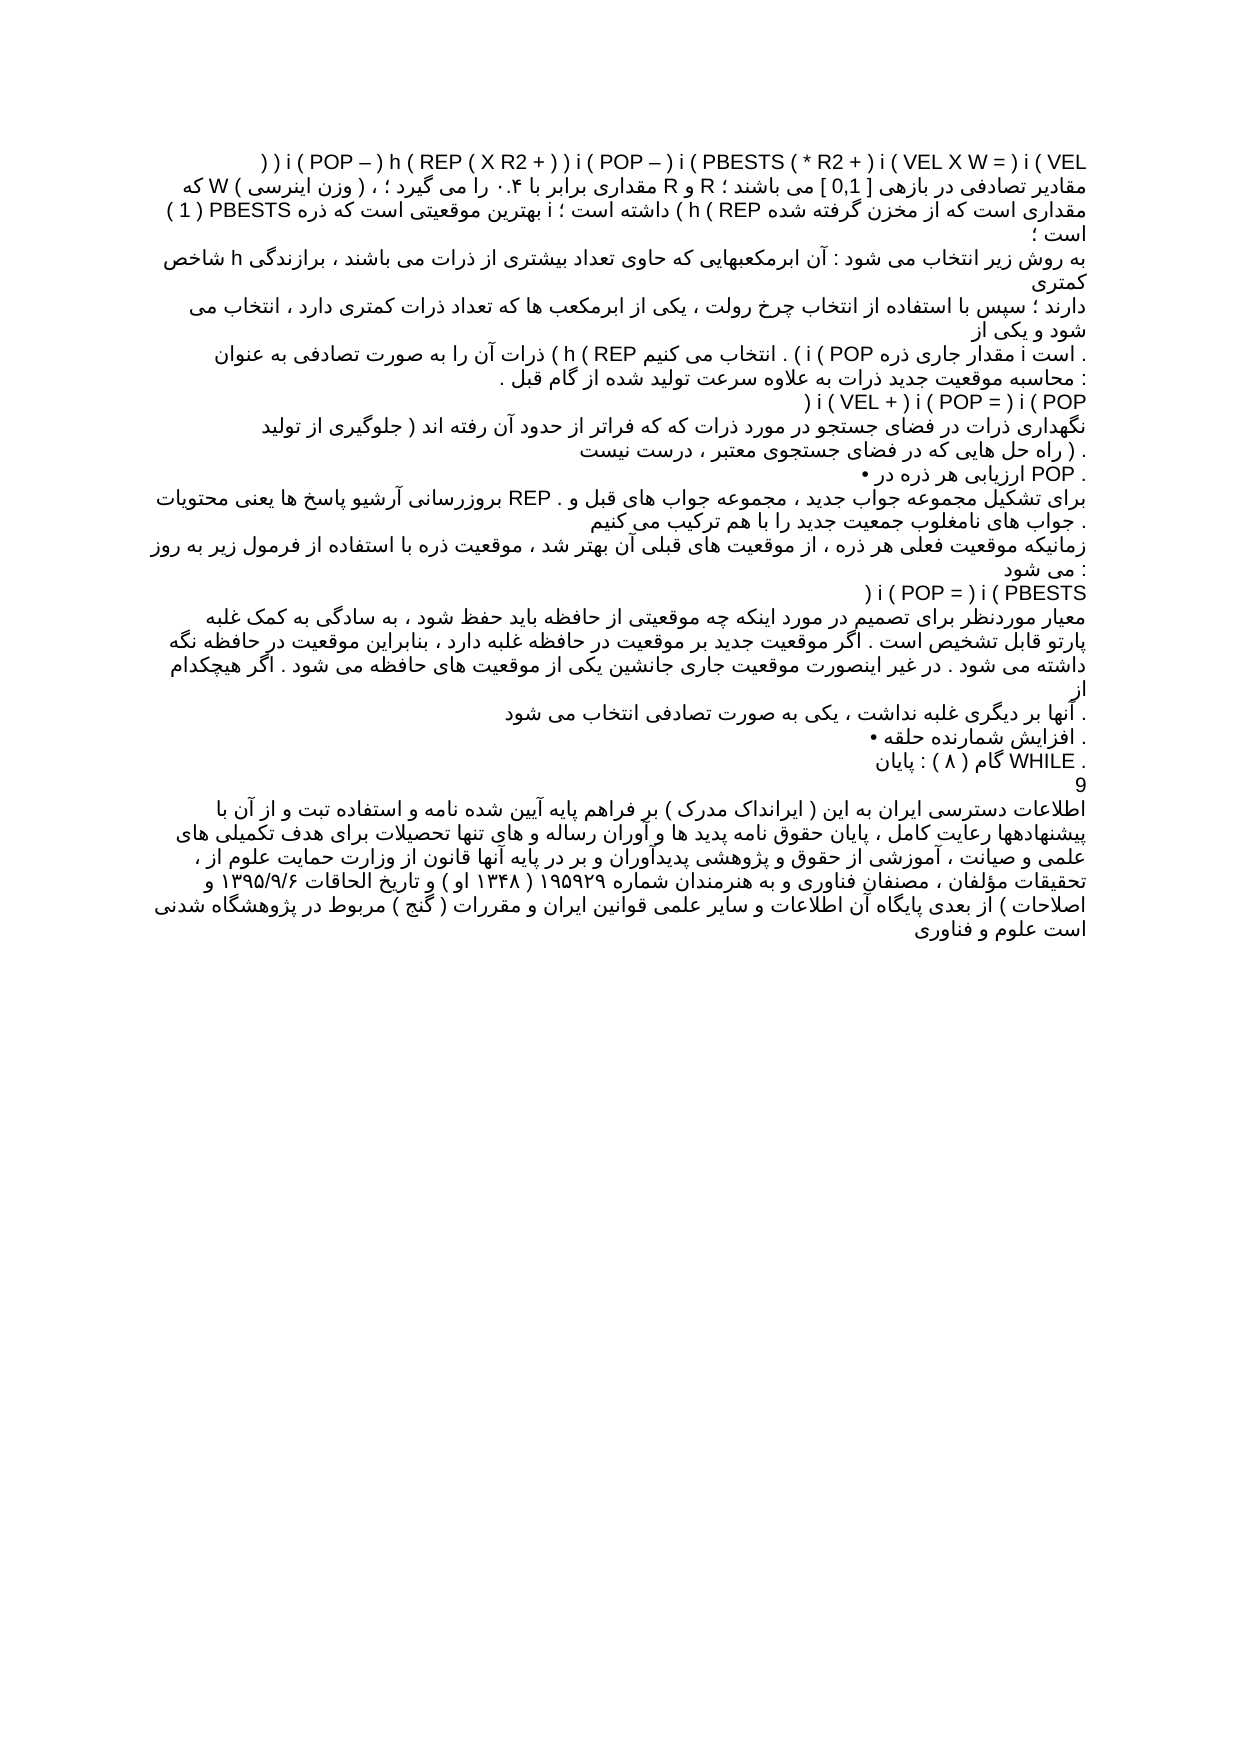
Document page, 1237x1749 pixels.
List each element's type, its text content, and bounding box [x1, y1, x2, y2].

text ) ) i ( POP – ) h ( REP ( X R2 + ) ) i ( POP – ) i ( PBESTS ( * R2 + ) i ( VEL X W = ) i ( VELکه W ( وزن اینرسی ) ، مقداری برابر با ۰.۴ را می گیرد ؛ R و R مقادیر تصادفی در بازهی [ 0,1 ] می باشند ؛( 1 ) PBESTS بهترین موقعیتی است که ذره i داشته است ؛ ( h ( REP مقداری است که از مخزن گرفته شده است ؛شاخص h به روش زیر انتخاب می شود : آن ابرمکعبهایی که حاوی تعداد بیشتری از ذرات می باشند ، برازندگی کمتریدارند ؛ سپس با استفاده از انتخاب چرخ رولت ، یکی از ابرمکعب ها که تعداد ذرات کمتری دارد ، انتخاب می شود و یکی ازذرات آن را به صورت تصادفی به عنوان ( h ( REP انتخاب می کنیم . ( i ( POP مقدار جاری ذره i است .. محاسبه موقعیت جدید ذرات به علاوه سرعت تولید شده از گام قبل :) i ( VEL + ) i ( POP = ) i ( POPنگهداری ذرات در فضای جستجو در مورد ذرات که که فراتر از حدود آن رفته اند ( جلوگیری از تولیدراه حل هایی که در فضای جستجوی معتبر ، درست نیست ) .• ارزیابی هر ذره در POP .بروزرسانی آرشیو پاسخ ها یعنی محتویات REP . برای تشکیل مجموعه جواب جدید ، مجموعه جواب های قبل وجواب های نامغلوب جمعیت جدید را با هم ترکیب می کنیم .زمانیکه موقعیت فعلی هر ذره ، از موقعیت های قبلی آن بهتر شد ، موقعیت ذره با استفاده از فرمول زیر به روزمی شود :) i ( POP = ) i ( PBESTSمعیار موردنظر برای تصمیم در مورد اینکه چه موقعیتی از حافظه باید حفظ شود ، به سادگی به کمک غلبهپارتو قابل تشخیص است . اگر موقعیت جدید بر موقعیت در حافظه غلبه دارد ، بنابراین موقعیت در حافظه نگهداشته می شود . در غیر اینصورت موقعیت جاری جانشین یکی از موقعیت های حافظه می شود . اگر هیچکدام ازآنها بر دیگری غلبه نداشت ، یکی به صورت تصادفی انتخاب می شود .• افزایش شمارنده حلقه .گام ( ۸ ) : پایان WHILE .9اطلاعات دسترسی ایران به این ( ایرانداک مدرک ) بر فراهم پایه آیین شده نامه و استفاده تبت و از آن با پیشنهادهها رعایت کامل ، پایان حقوق نامه پدید ها و آوران رساله و های تنها تحصیلات برای هدف تکمیلی های علمی و صیانت ، آموزشی از حقوق و پژوهشی پدیدآوران و بر در پایه آنها قانون از وزارت حمایت علوم از ، تحقیقات مؤلفان ، مصنفان فناوری و به هنرمندان شماره ۱۹۵۹۲۹ ( ۱۳۴۸ او ) و تاریخ الحاقات ۱۳۹۵/۹/۶ و اصلاحات ) از بعدی پایگاه آن اطلاعات و سایر علمی قوانین ایران و مقررات ( گنج ) مربوط در پژوهشگاه شدنی است علوم و فناوری [150, 150, 1086, 941]
